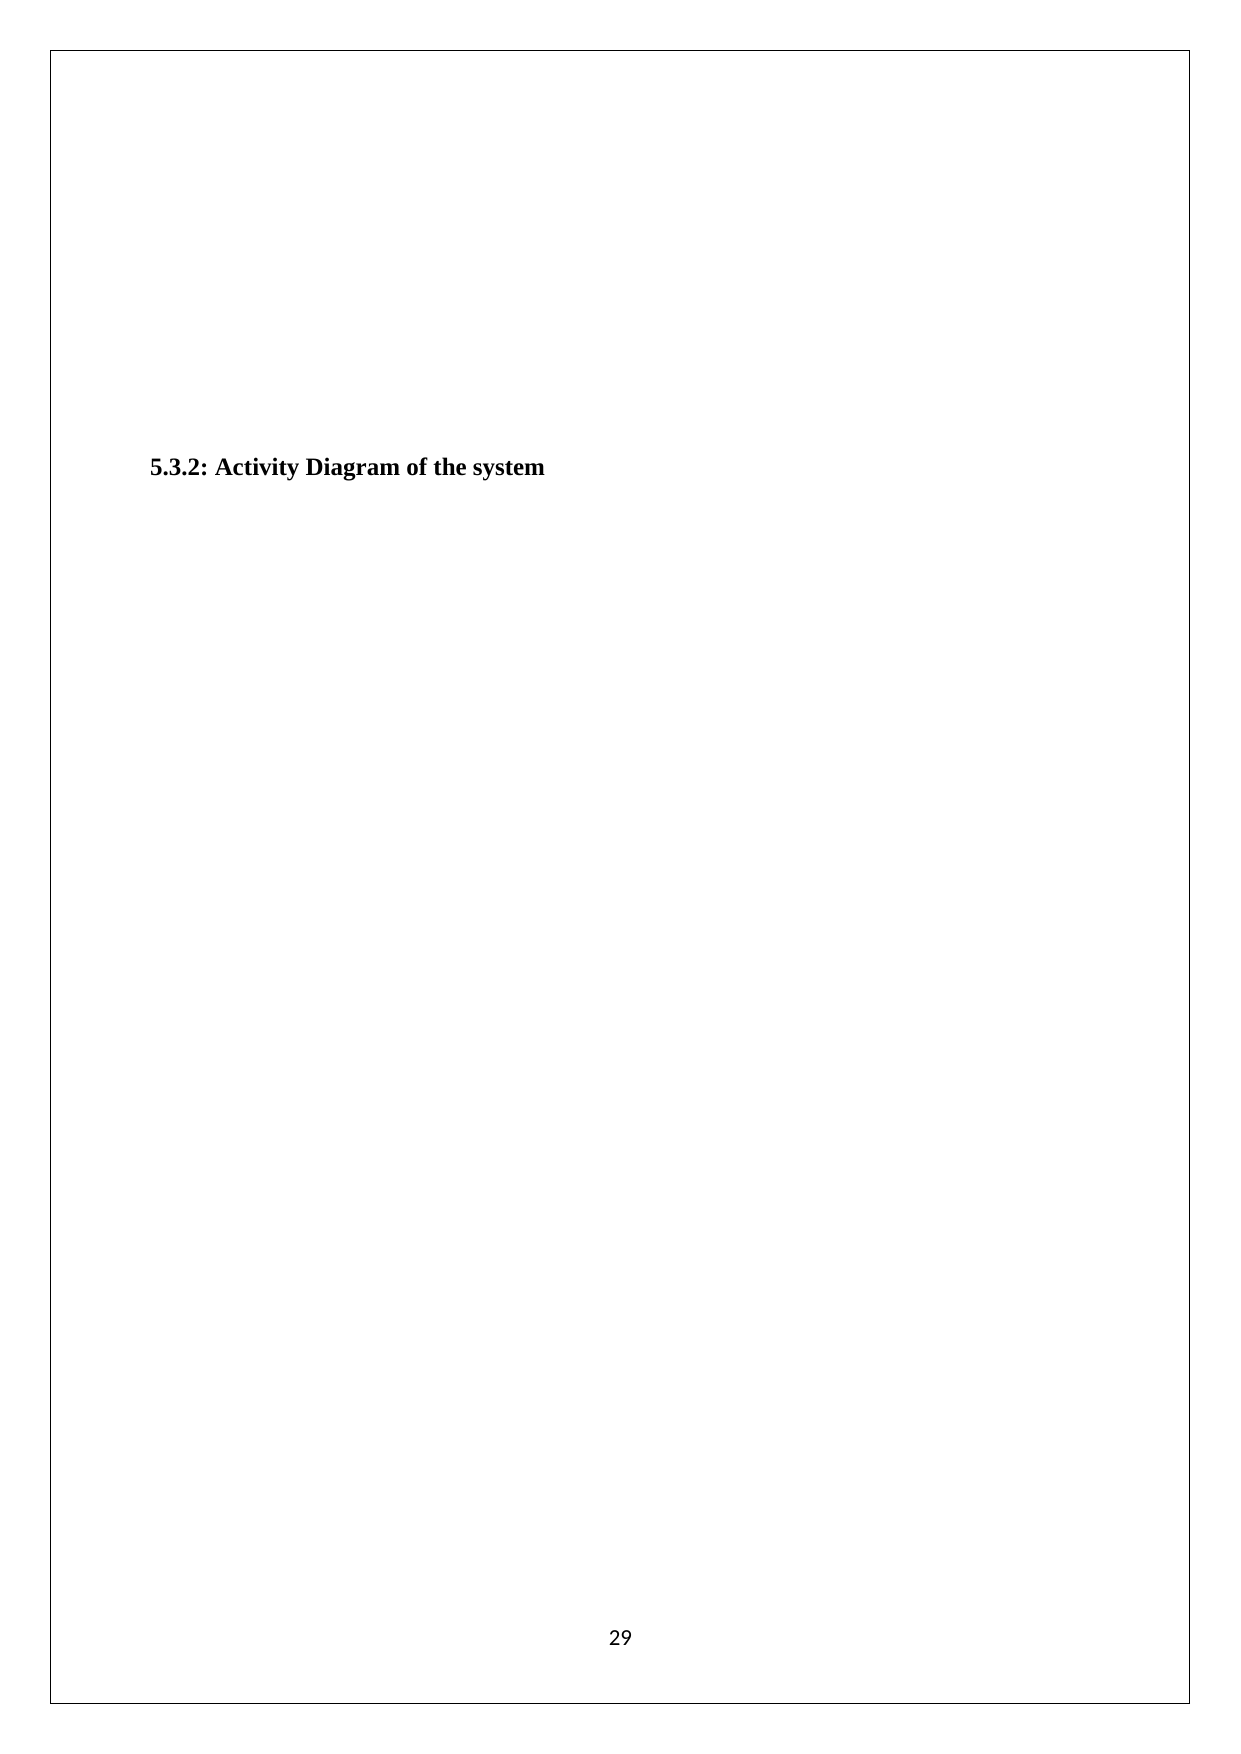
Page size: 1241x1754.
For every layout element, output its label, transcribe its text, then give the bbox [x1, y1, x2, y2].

text 5.3.2: Activity Diagram of the system [150, 452, 1090, 481]
